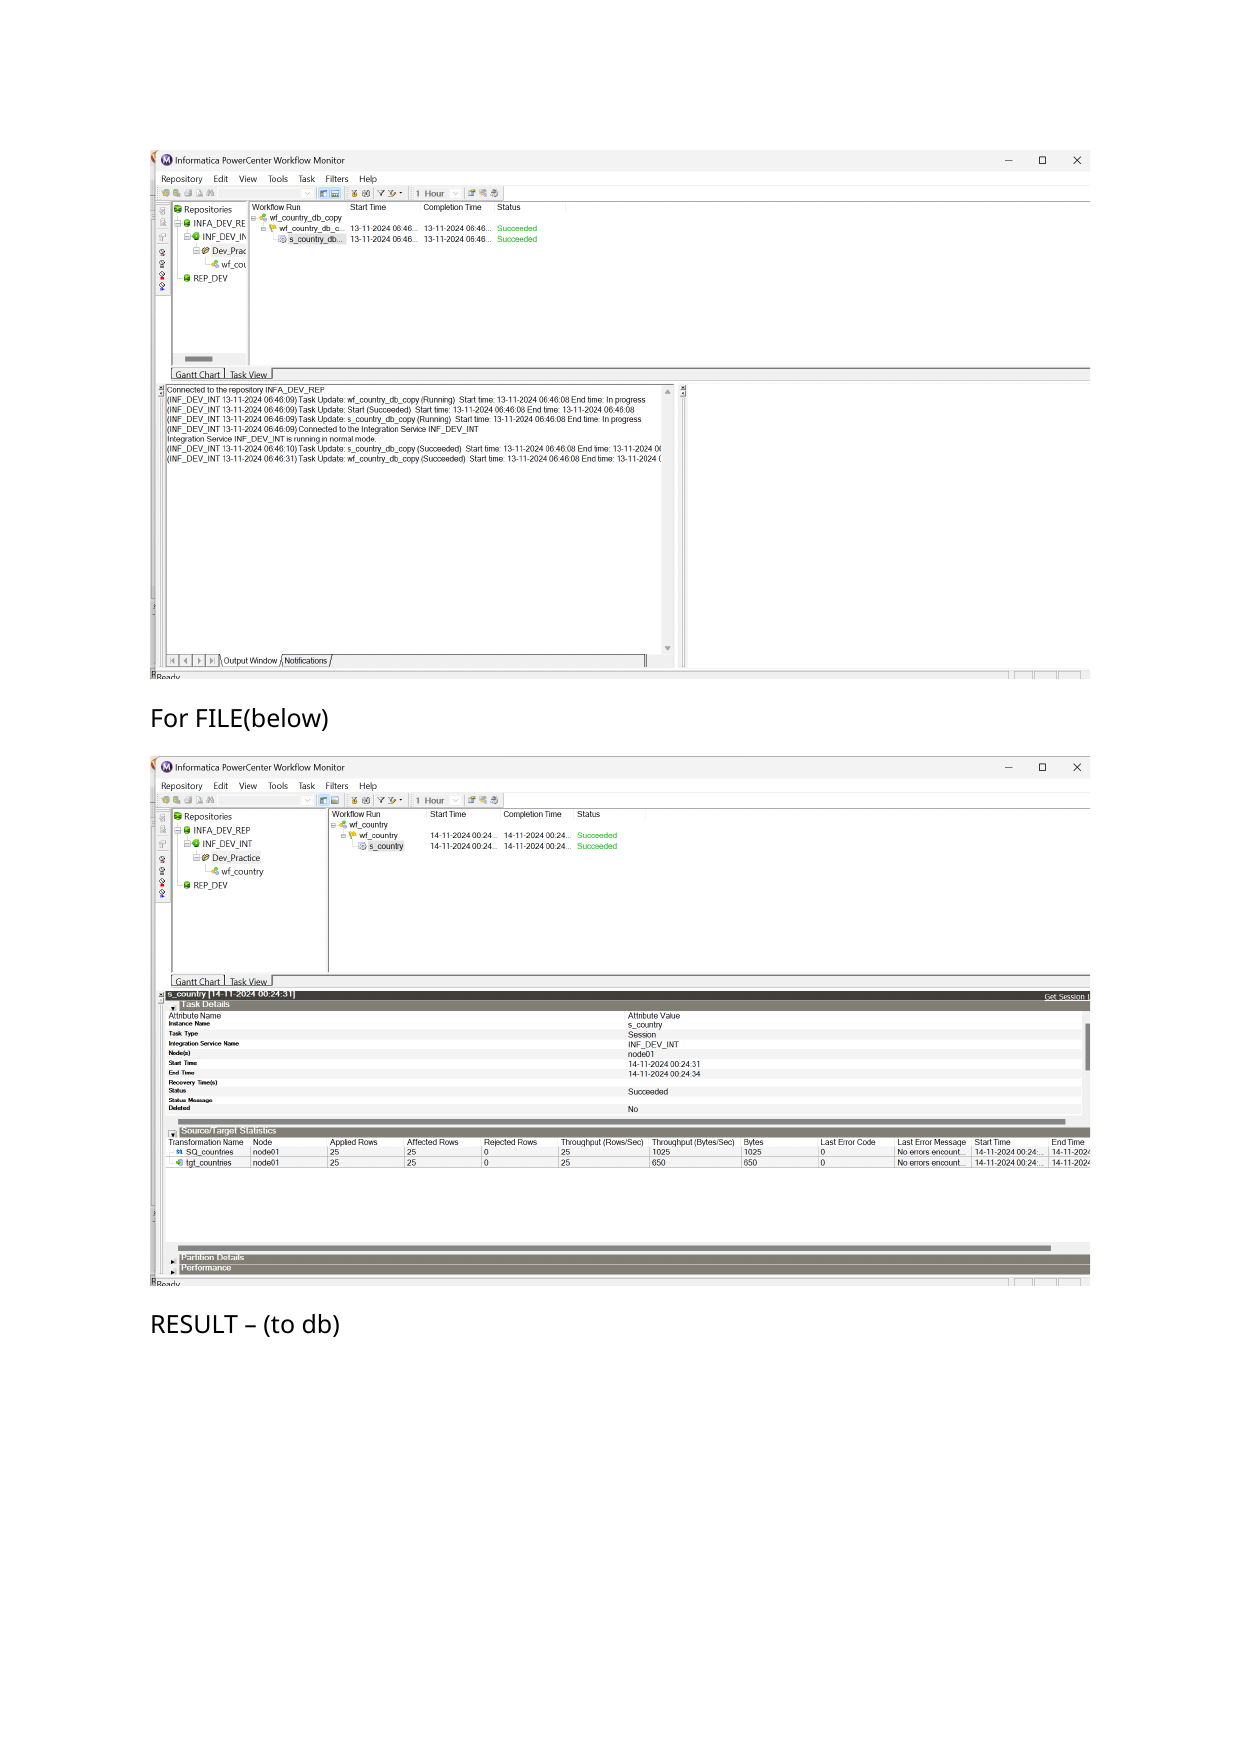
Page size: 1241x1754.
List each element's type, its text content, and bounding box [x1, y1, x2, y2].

text For FILE(below) [150, 701, 1090, 735]
picture [150, 756, 1091, 1286]
picture [150, 150, 1091, 679]
text RESULT – (to db) [150, 1307, 1090, 1341]
